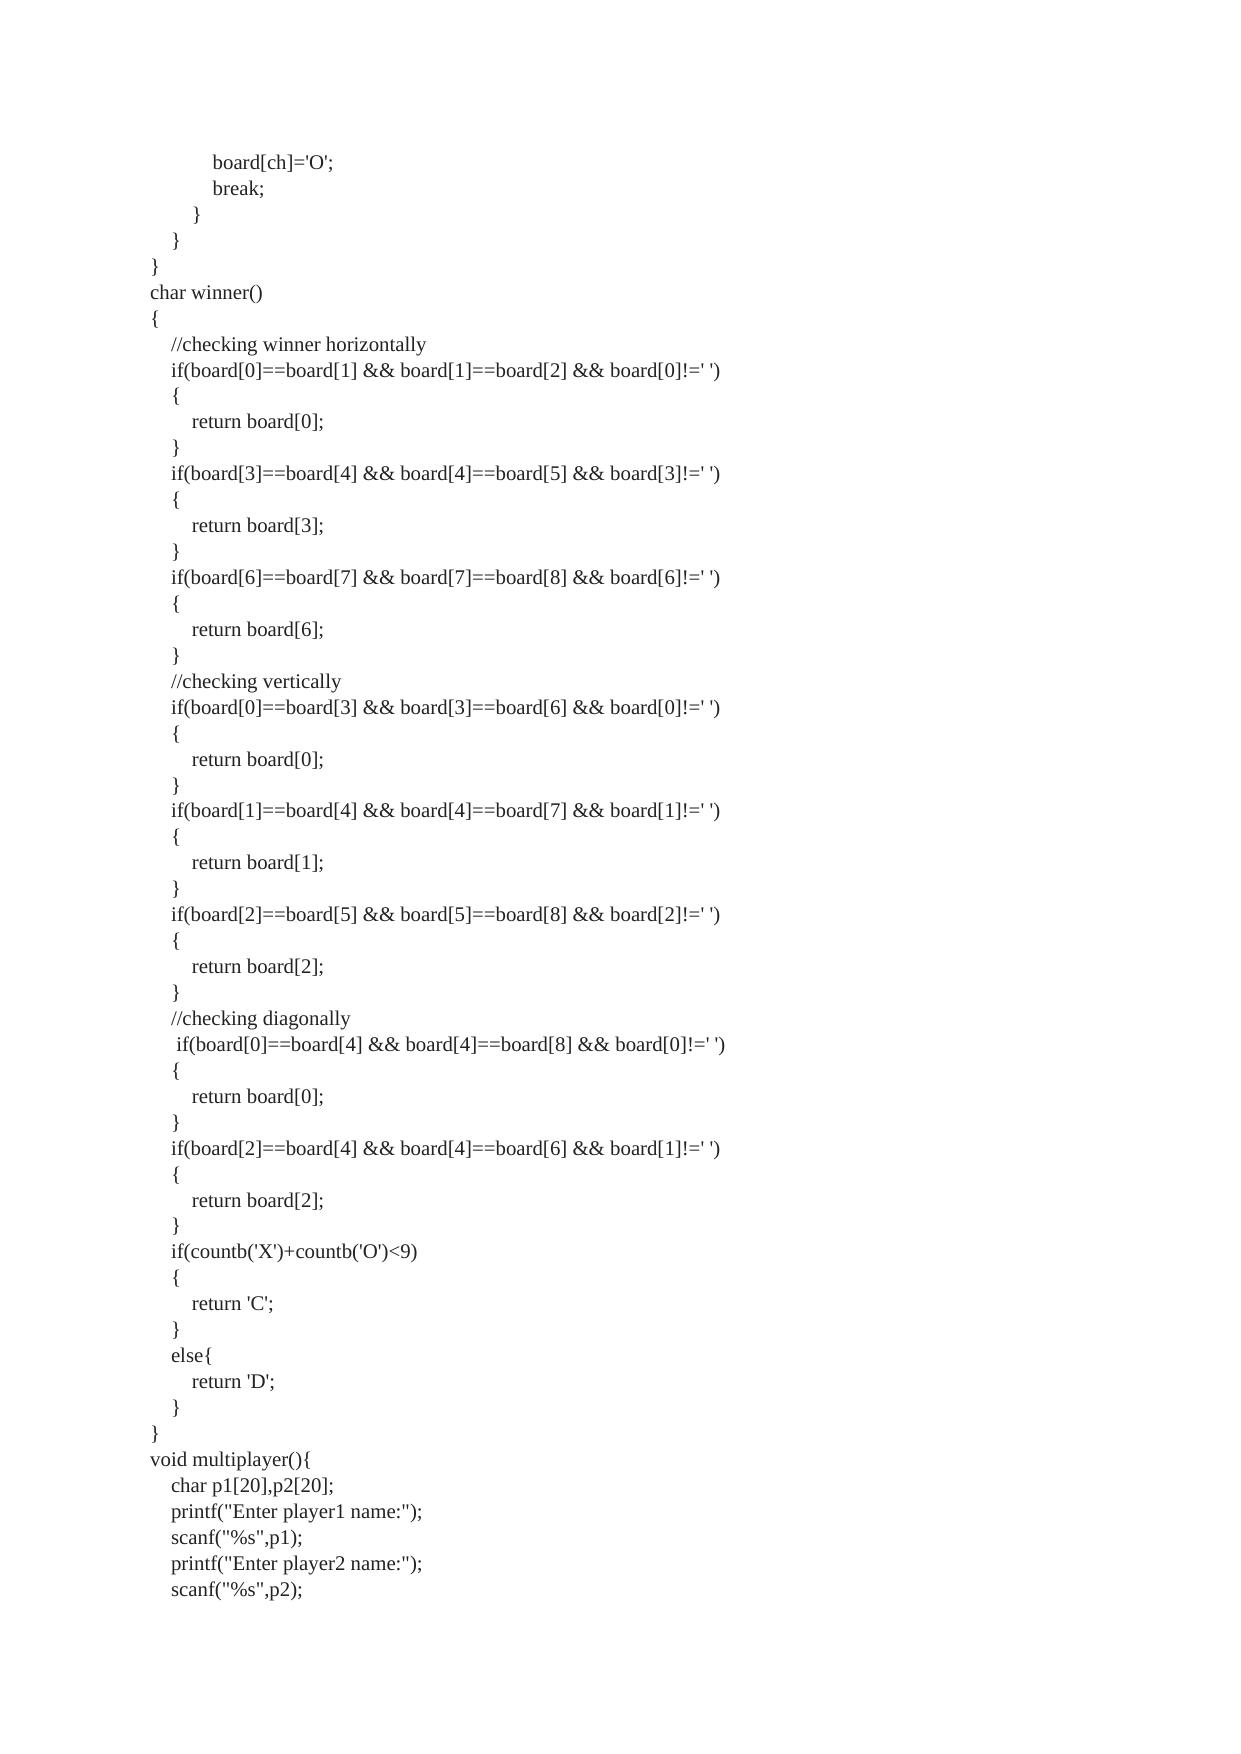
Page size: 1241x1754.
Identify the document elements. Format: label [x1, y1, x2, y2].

text [150, 150, 1090, 1601]
